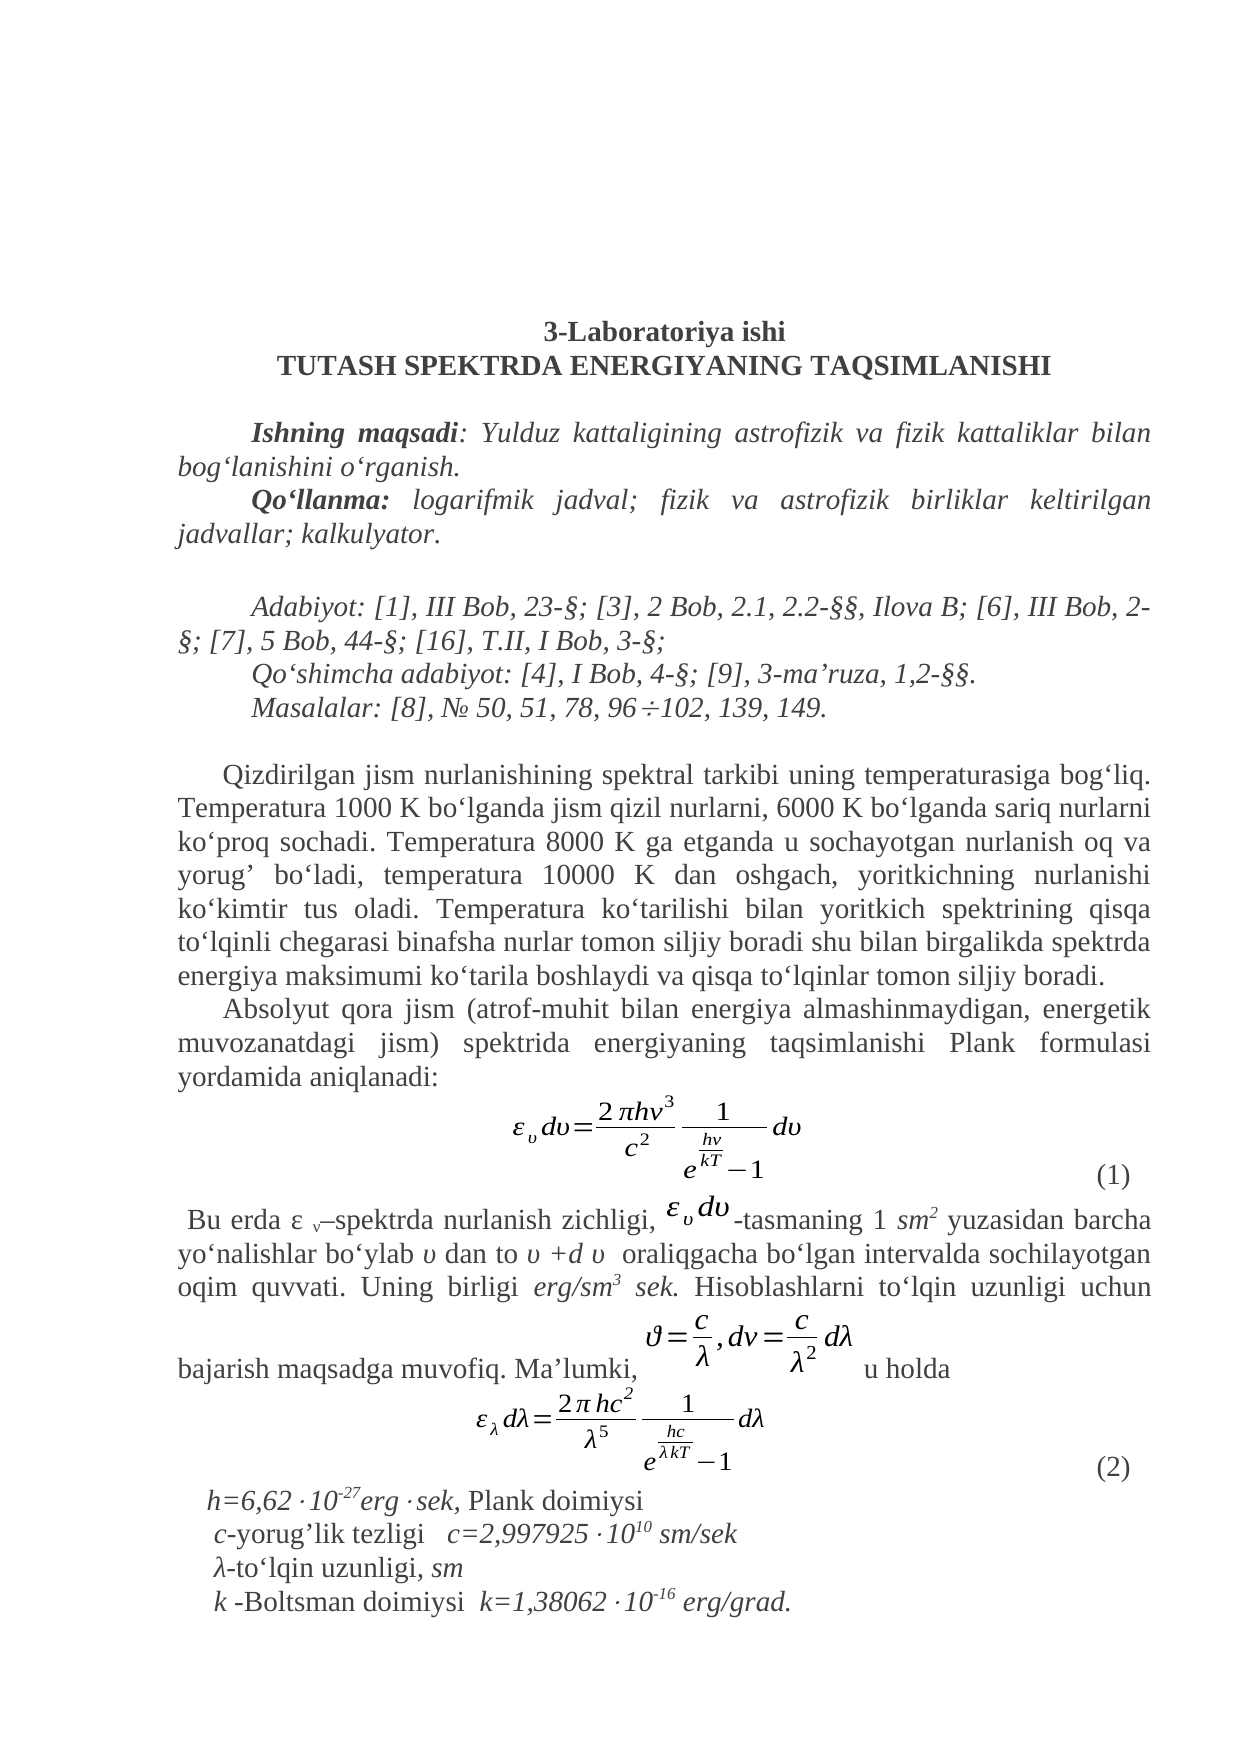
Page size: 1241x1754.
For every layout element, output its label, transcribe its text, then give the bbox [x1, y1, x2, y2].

subtitle Qo‘llanma: logarifmik jadval; fizik va astrofizik birliklar keltirilgan jadvallar; kalkulyator. [177, 482, 1152, 549]
subtitle Qizdirilgan jism nurlanishining spektral tarkibi uning temperaturasiga bog‘liq. Temperatura 1000 K bo‘lganda jism qizil nurlarni, 6000 K bo‘lganda sariq nurlarni ko‘proq sochadi. Temperatura 8000 K ga etganda u sochayotgan nurlanish oq va yorug’ bo‘ladi, temperatura 10000 K dan oshgach, yoritkichning nurlanishi ko‘kimtir tus oladi. Temperatura ko‘tarilishi bilan yoritkich spektrining qisqa to‘lqinli chegarasi binafsha nurlar tomon siljiy boradi shu bilan birgalikda spektrda energiya maksimumi ko‘tarila boshlaydi va qisqa to‘lqinlar tomon siljiy boradi. [177, 757, 1152, 992]
subtitle Absolyut qora jism (atrof-muhit bilan energiya almashinmaydigan, energetik muvozanatdagi jism) spektrida energiyaning taqsimlanishi Plank formulasi yordamida aniqlanadi: [177, 992, 1152, 1092]
subtitle TUTASH SPEKTRDA ENERGIYANING TAQSIMLANISHI [177, 348, 1152, 382]
subtitle (2) [177, 1384, 1152, 1483]
subtitle 3-Laboratoriya ishi [177, 314, 1152, 348]
subtitle Ishning maqsadi: Yulduz kattaligining astrofizik va fizik kattaliklar bilan bog‘lanishini o‘rganish. [177, 415, 1152, 482]
subtitle Masalalar: [8], № 50, 51, 78, 96102, 139, 149. [177, 690, 1152, 723]
subtitle λ-to‘lqin uzunligi, sm [177, 1550, 1152, 1584]
subtitle Bu erda ε ν–spektrda nurlanish zichligi, -tasmaning 1 sm2 yuzasidan barcha yo‘nalishlar bo‘ylab υ dan to υ +d υ oraliqgacha bo‘lgan intervalda sochilayotgan oqim quvvati. Uning birligi erg/sm3 sek. Hisoblashlarni to‘lqin uzunligi uchun bajarish maqsadga muvofiq. Ma’lumki, u holda [177, 1191, 1152, 1384]
subtitle h=6,6210-27ergsek, Plank doimiysi [177, 1483, 1152, 1516]
subtitle (1) [177, 1092, 1152, 1191]
subtitle Qo‘shimcha adabiyot: [4], I Bob, 4-§; [9], 3-ma’ruza, 1,2-§§. [177, 656, 1152, 690]
subtitle Adabiyot: [1], III Bob, 23-§; [3], 2 Bob, 2.1, 2.2-§§, Ilova B; [6], III Bob, 2-§; [7], 5 Bob, 44-§; [16], T.II, I Bob, 3-§; [177, 589, 1152, 656]
subtitle c-yorug’lik tezligi c=2,9979251010 sm/sek [177, 1516, 1152, 1550]
subtitle k -Boltsman doimiysi k=1,3806210-16 erg/grad. [177, 1584, 1152, 1617]
